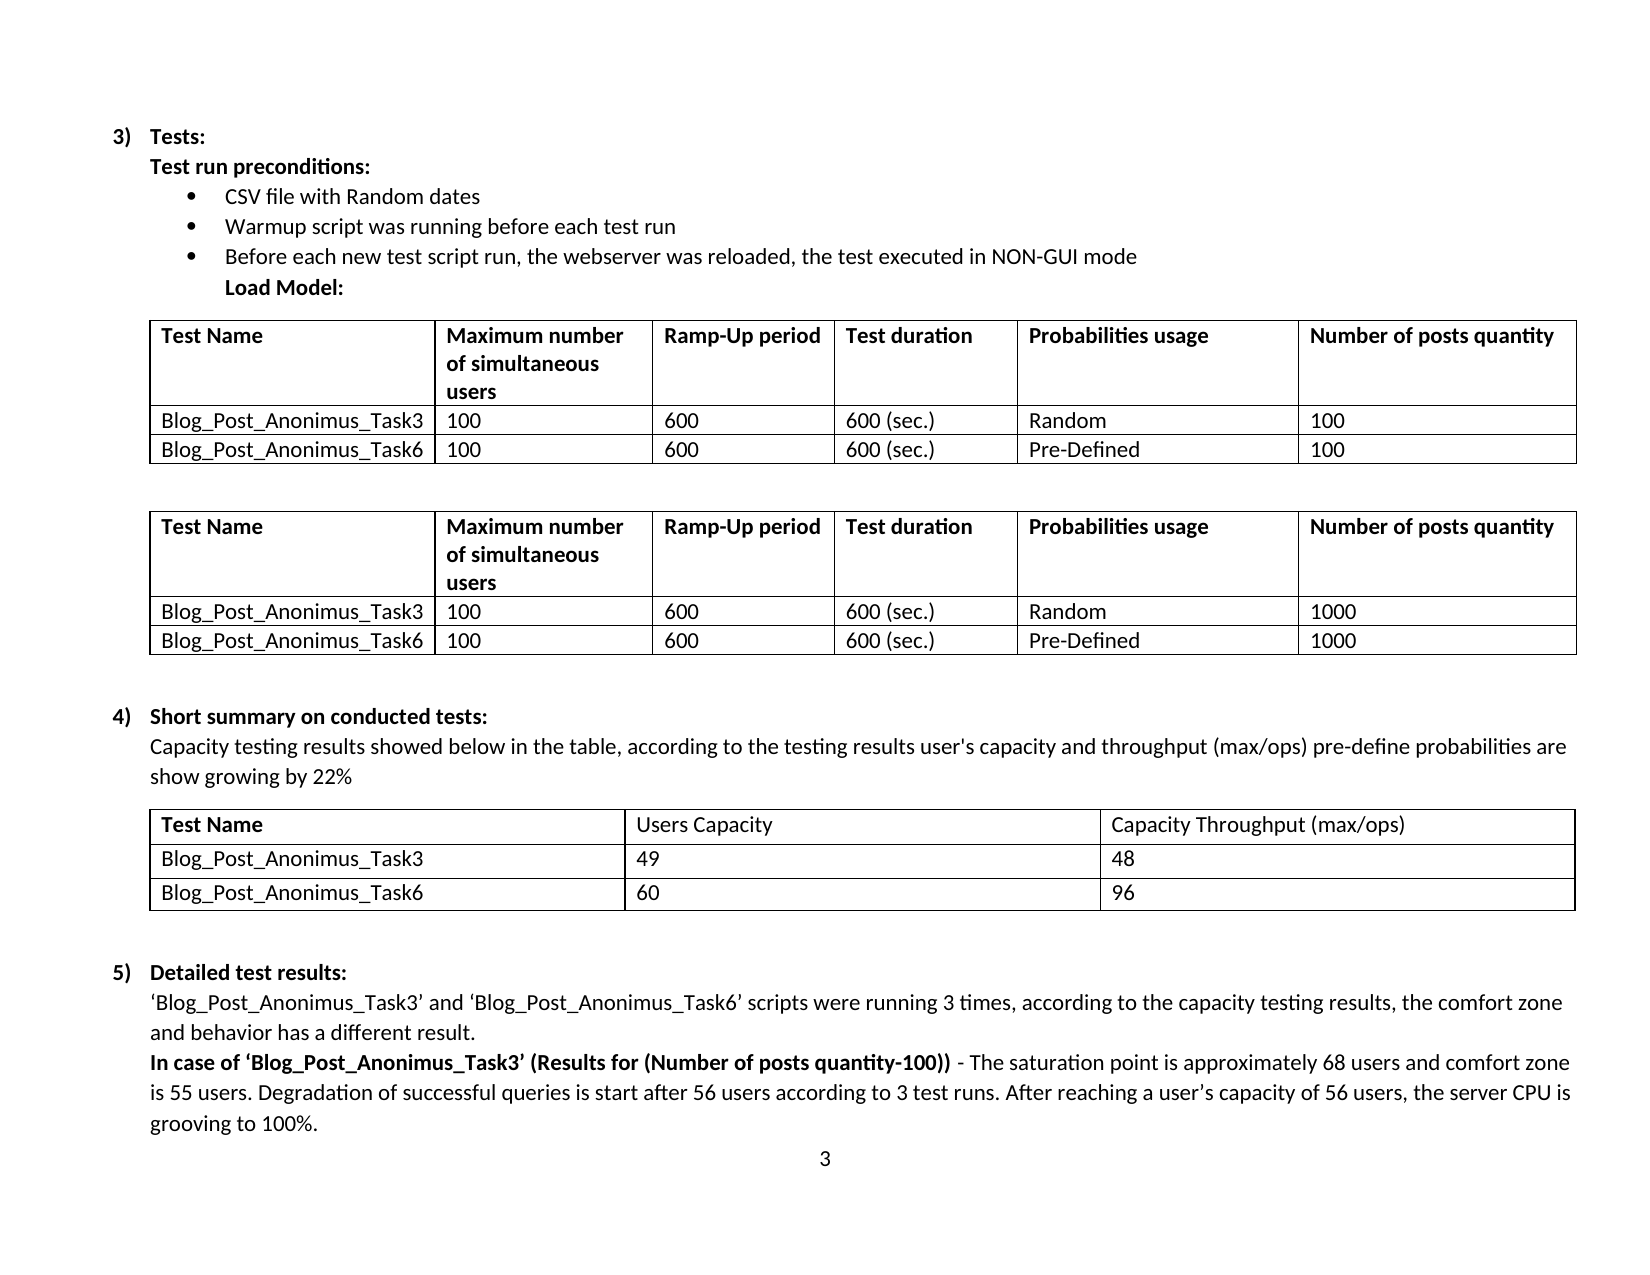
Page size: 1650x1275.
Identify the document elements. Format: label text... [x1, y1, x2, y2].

table_header Number of posts quantity [1299, 512, 1576, 596]
table_cell Pre-Defined [1018, 626, 1298, 654]
table_cell 60 [626, 879, 1100, 910]
table_cell 96 [1101, 879, 1574, 910]
table_header Test Name [151, 321, 434, 405]
list Detailed test results: [112, 958, 1575, 986]
table_cell 49 [626, 845, 1100, 877]
table_cell 600 [653, 597, 834, 625]
table_cell 600 [653, 406, 834, 434]
table_cell 48 [1101, 845, 1574, 877]
list CSV file with Random dates [187, 182, 1575, 210]
table_cell Blog_Post_Anonimus_Task3 [151, 406, 434, 434]
list Warmup script was running before each test run [187, 212, 1575, 241]
table_cell Blog_Post_Anonimus_Task3 [151, 845, 624, 877]
list ‘Blog_Post_Anonimus_Task3’ and ‘Blog_Post_Anonimus_Task6’ scripts were running 3 times, according to the capacity testing results, the comfort zone and behavior has a different result. [150, 988, 1575, 1046]
table_header Number of posts quantity [1299, 321, 1576, 405]
table_header Test Name [151, 512, 434, 596]
table_cell 1000 [1299, 626, 1576, 654]
table_header Maximum number of simultaneous users [436, 512, 652, 596]
table_cell 100 [1299, 435, 1576, 463]
table_header Test Name [151, 810, 624, 843]
table_cell Random [1018, 406, 1298, 434]
table_cell 100 [436, 597, 652, 625]
table_header Ramp-Up period [653, 512, 834, 596]
table_cell Random [1018, 597, 1298, 625]
table_header Test duration [835, 512, 1017, 596]
table_header Maximum number of simultaneous users [436, 321, 652, 405]
table_header Capacity Throughput (max/ops) [1101, 810, 1574, 843]
table_cell Blog_Post_Anonimus_Task6 [151, 626, 434, 654]
table_cell Blog_Post_Anonimus_Task3 [151, 597, 434, 625]
table_cell 600 [653, 626, 834, 654]
table_cell Pre-Defined [1018, 435, 1298, 463]
list Capacity testing results showed below in the table, according to the testing results user's capacity and throughput (max/ops) pre-define probabilities are show growing by 22% [150, 732, 1575, 791]
list Short summary on conducted tests: [112, 702, 1575, 730]
table_cell Blog_Post_Anonimus_Task6 [151, 879, 624, 910]
table_cell Blog_Post_Anonimus_Task6 [151, 435, 434, 463]
table_cell 100 [436, 626, 652, 654]
table_header Test duration [835, 321, 1017, 405]
list Before each new test script run, the webserver was reloaded, the test executed in NON-GUI mode Load Model: [187, 243, 1575, 301]
table_cell 600 (sec.) [835, 597, 1017, 625]
table_cell 600 (sec.) [835, 626, 1017, 654]
table_header Users Capacity [626, 810, 1100, 843]
table_cell 600 [653, 435, 834, 463]
table_cell 1000 [1299, 597, 1576, 625]
table_header Ramp-Up period [653, 321, 834, 405]
table_cell 600 (sec.) [835, 435, 1017, 463]
list In case of ‘Blog_Post_Anonimus_Task3’ (Results for (Number of posts quantity-100)) - The saturation point is approximately 68 users and comfort zone is 55 users. Degradation of successful queries is start after 56 users according to 3 test runs. After reaching a user’s capacity of 56 users, the server CPU is grooving to 100%. [150, 1048, 1575, 1137]
table_cell 100 [436, 435, 652, 463]
table_header Probabilities usage [1018, 512, 1298, 596]
list Tests: Test run preconditions: [112, 122, 1575, 180]
table_cell 100 [1299, 406, 1576, 434]
table_header Probabilities usage [1018, 321, 1298, 405]
table_cell 100 [436, 406, 652, 434]
table_cell 600 (sec.) [835, 406, 1017, 434]
